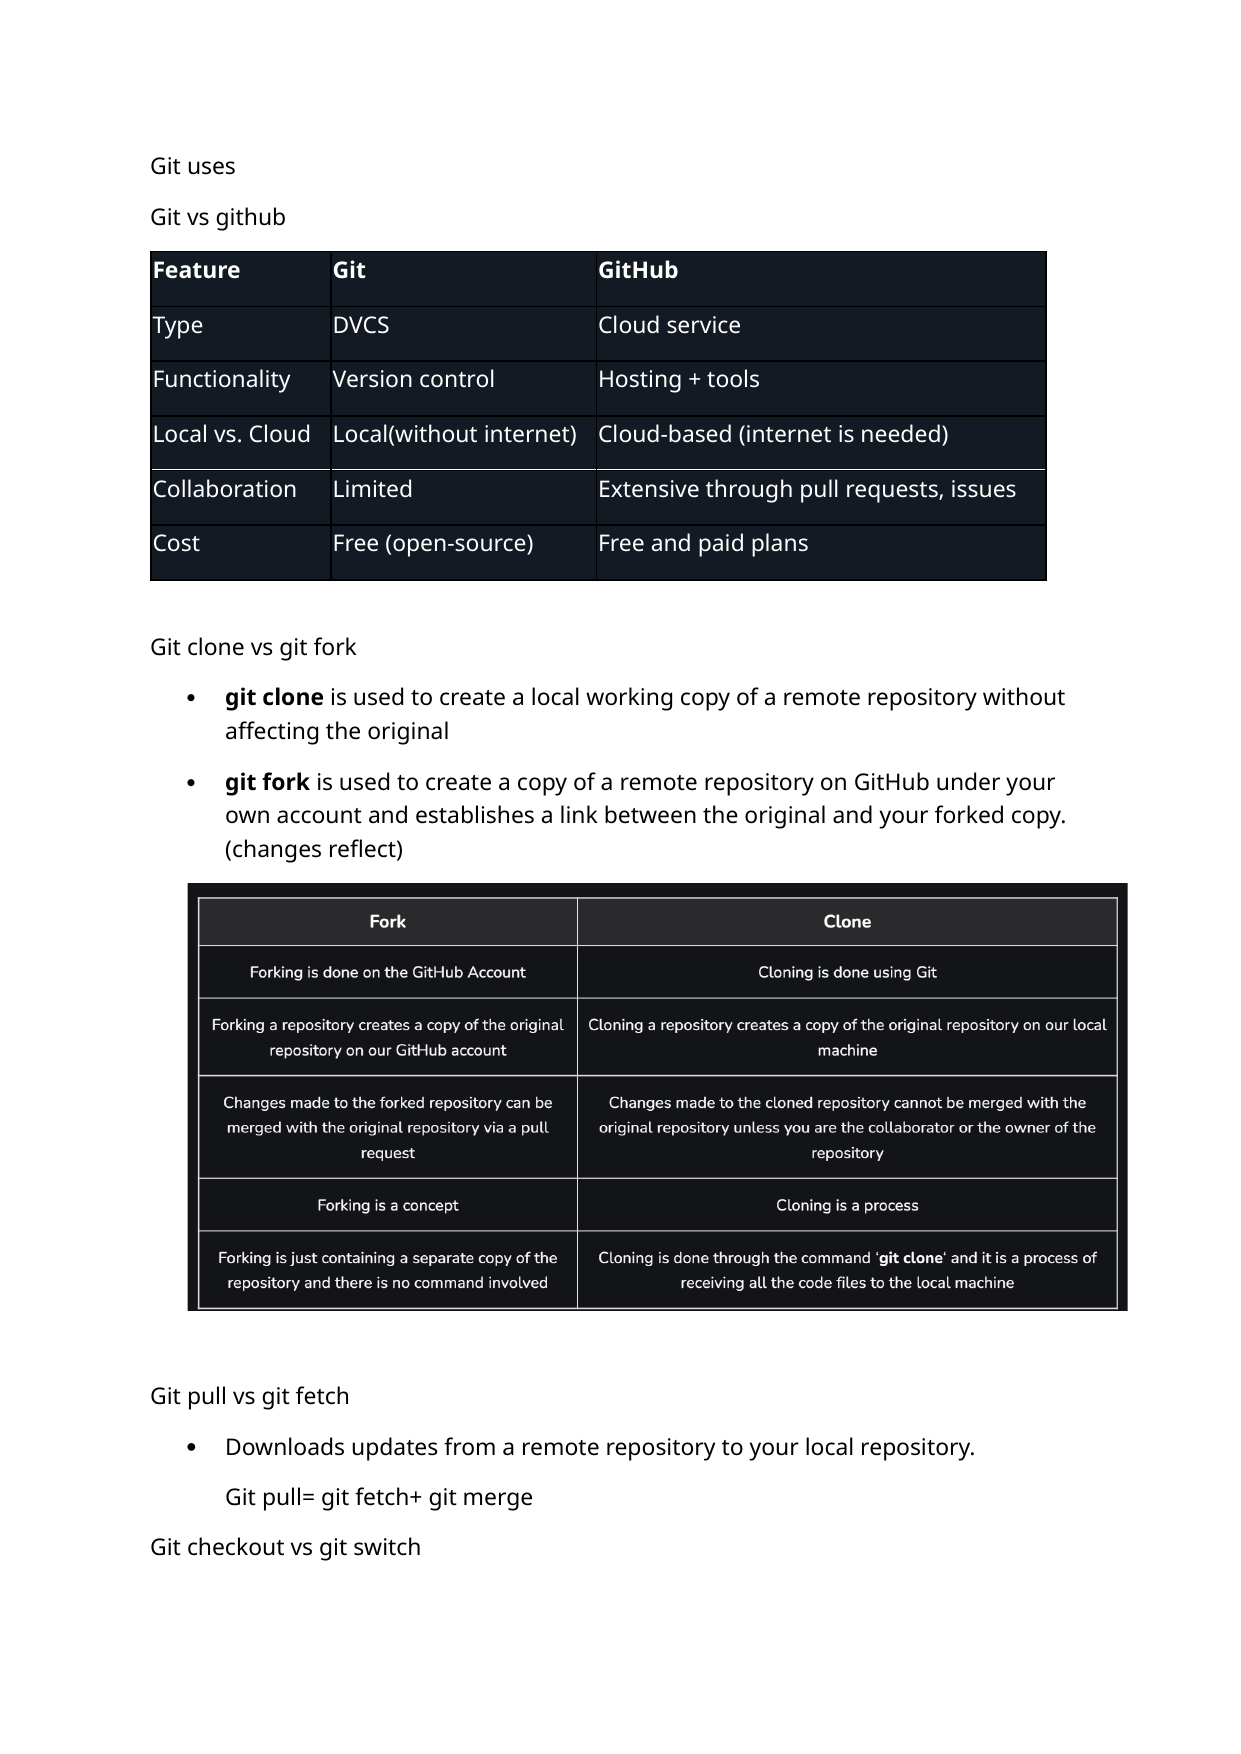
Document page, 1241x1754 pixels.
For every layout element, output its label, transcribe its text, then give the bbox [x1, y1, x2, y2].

table_cell Local vs. Cloud [152, 417, 330, 469]
table_cell Local(without internet) [332, 417, 596, 469]
table_header Feature [152, 252, 331, 306]
table_header GitHub [597, 252, 1045, 306]
text Git clone vs git fork [150, 631, 1090, 662]
table_cell Version control [332, 362, 596, 415]
table_cell Cloud-based (internet is needed) [597, 417, 1045, 469]
table_cell Type [152, 307, 330, 360]
text Git uses [150, 150, 1090, 181]
table_cell Hosting + tools [597, 362, 1045, 415]
table_cell Functionality [152, 362, 330, 415]
table_header Git [332, 252, 596, 306]
text Git pull vs git fetch [150, 1380, 1090, 1411]
table_cell Limited [332, 471, 596, 524]
list git fork is used to create a copy of a remote repository on GitHub under your own account and establishes a link between the original and your forked copy. (changes reflect) [187, 766, 1090, 864]
table_cell DVCS [332, 307, 596, 360]
table_cell Cloud service [597, 307, 1045, 360]
table_cell Free (open-source) [332, 526, 596, 579]
text Git checkout vs git switch [150, 1531, 1090, 1562]
table_cell Extensive through pull requests, issues [597, 471, 1045, 524]
table_cell Cost [152, 526, 330, 579]
list git clone is used to create a local working copy of a remote repository without affecting the original [187, 681, 1090, 746]
text Git pull= git fetch+ git merge [150, 1481, 1090, 1512]
list Downloads updates from a remote repository to your local repository. [187, 1430, 1090, 1462]
table_cell Collaboration [152, 471, 330, 524]
text Git vs github [150, 200, 1090, 232]
picture [187, 883, 1128, 1311]
table_cell Free and paid plans [597, 526, 1045, 579]
